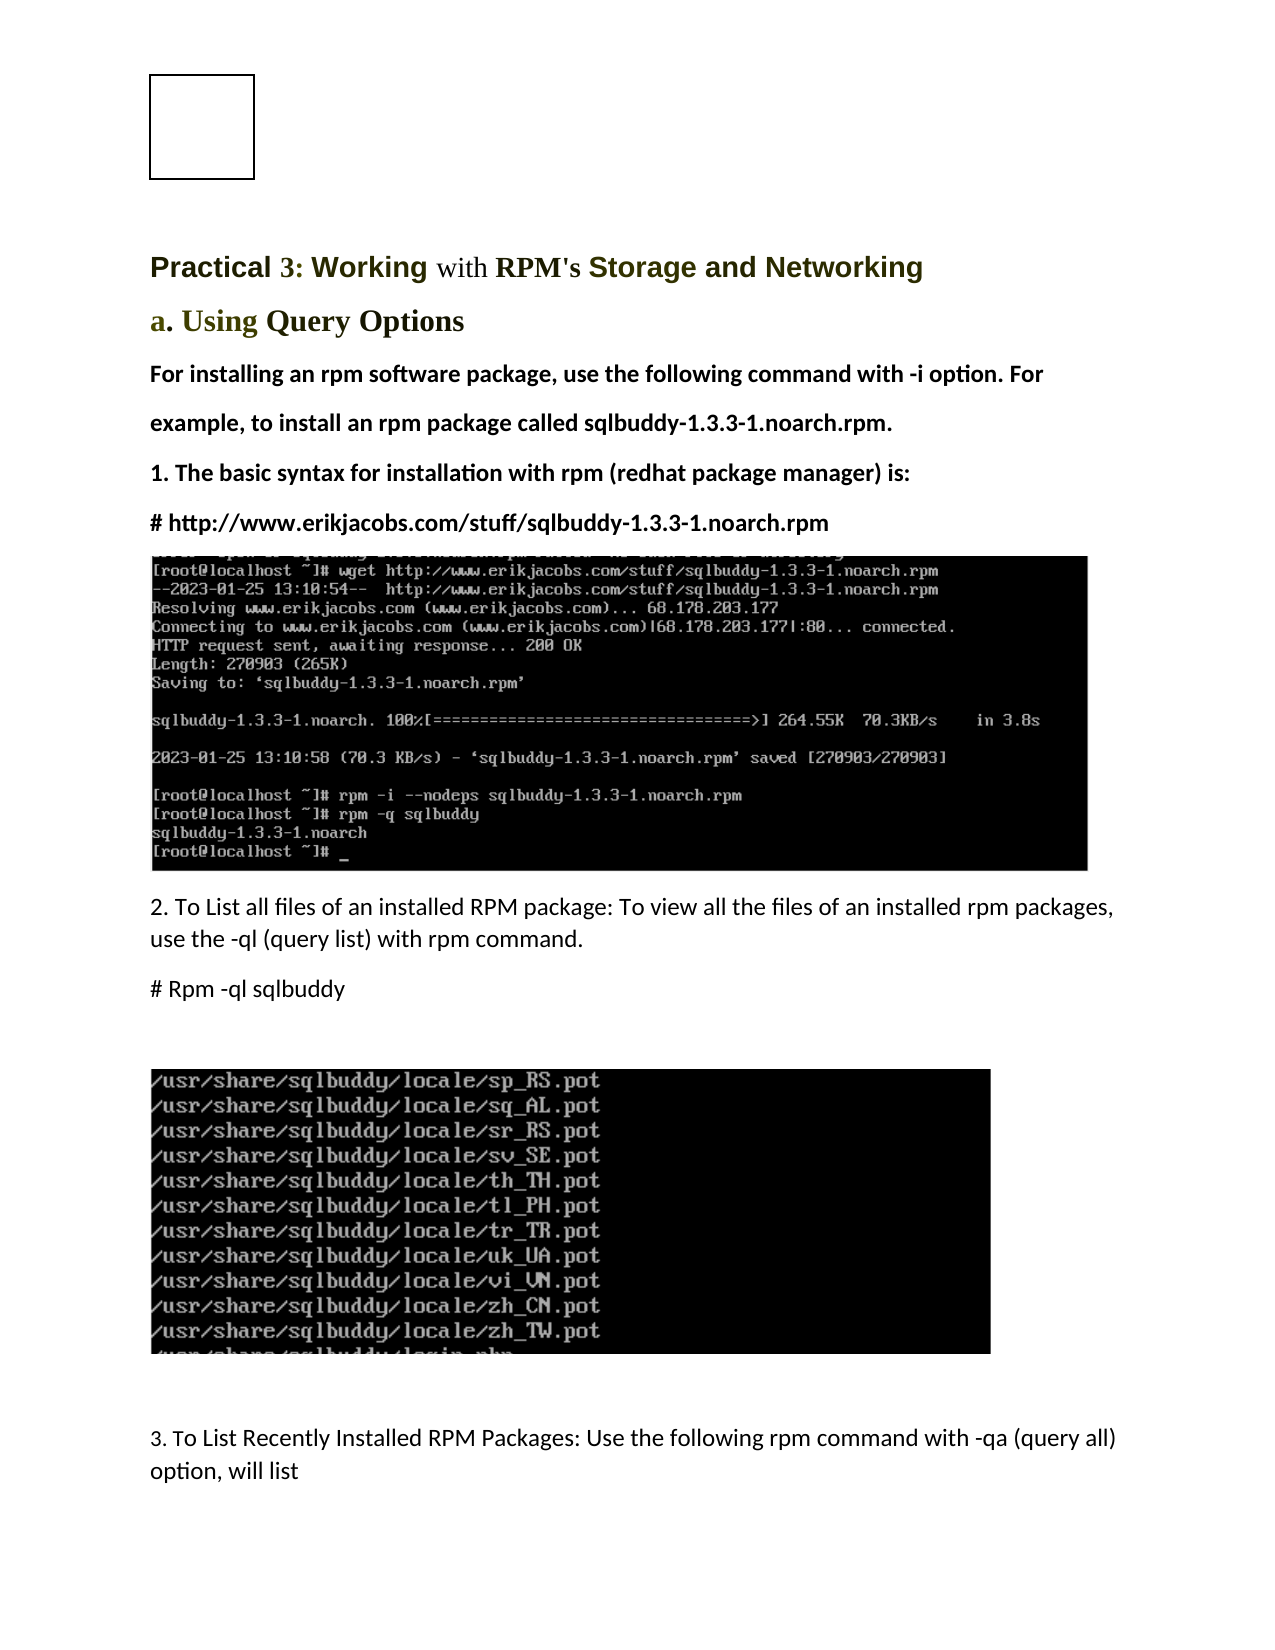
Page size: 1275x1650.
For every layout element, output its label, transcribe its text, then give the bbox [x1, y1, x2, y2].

text a. Using Query Options [150, 302, 1125, 338]
text Practical 3: Working with RPM's Storage and Networking [150, 249, 1125, 283]
text example, to install an rpm package called sqlbuddy-1.3.3-1.noarch.rpm. [150, 407, 1125, 438]
text # Rpm -ql sqlbuddy [150, 973, 1125, 1004]
text 1. The basic syntax for installation with rpm (redhat package manager) is: [150, 457, 1125, 488]
text 2. To List all files of an installed RPM package: To view all the files of an installed rpm packages, use the -ql (query list) with rpm command. [150, 891, 1125, 954]
text 3. To List Recently Installed RPM Packages: Use the following rpm command with -qa (query all) option, will list [150, 1422, 1125, 1486]
picture [150, 556, 1089, 872]
picture [150, 1069, 991, 1354]
text # http://www.erikjacobs.com/stuff/sqlbuddy-1.3.3-1.noarch.rpm [150, 507, 1125, 537]
text For installing an rpm software package, use the following command with -i option. For [150, 358, 1125, 388]
